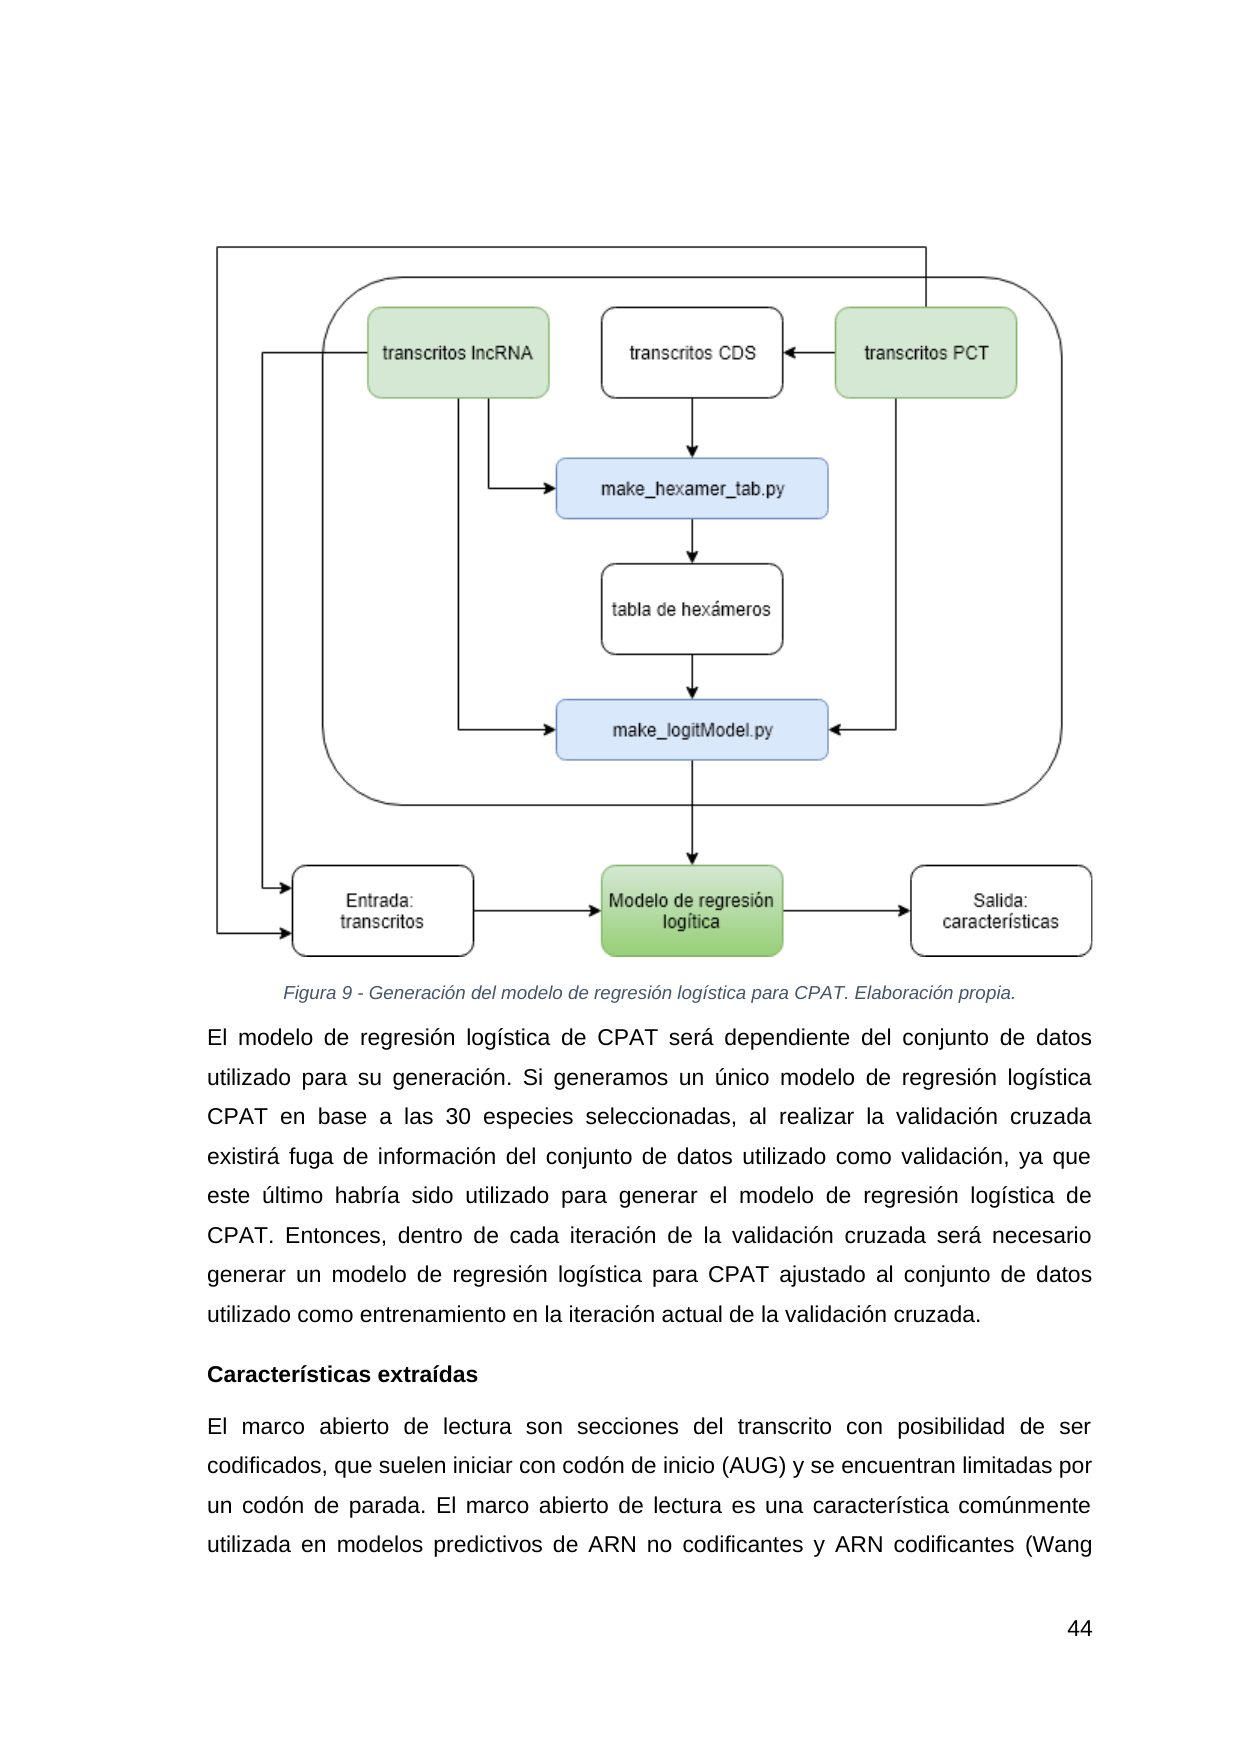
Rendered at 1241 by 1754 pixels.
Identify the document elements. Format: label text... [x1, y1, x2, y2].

picture [206, 236, 1093, 957]
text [207, 1413, 1092, 1558]
subtitle Características extraídas [207, 1361, 1092, 1387]
text El modelo de regresión logística de CPAT será dependiente del conjunto de datos utilizado para su generación. Si generamos un único modelo de regresión logística CPAT en base a las 30 especies seleccionadas, al realizar la validación cruzada existirá fuga de información del conjunto de datos utilizado como validación, ya que este último habría sido utilizado para generar el modelo de regresión logística de CPAT. Entonces, dentro de cada iteración de la validación cruzada será necesario generar un modelo de regresión logística para CPAT ajustado al conjunto de datos utilizado como entrenamiento en la iteración actual de la validación cruzada. [207, 1024, 1092, 1327]
text Figura - Generación del modelo de regresión logística para CPAT. Elaboración propia. [207, 982, 1092, 1003]
